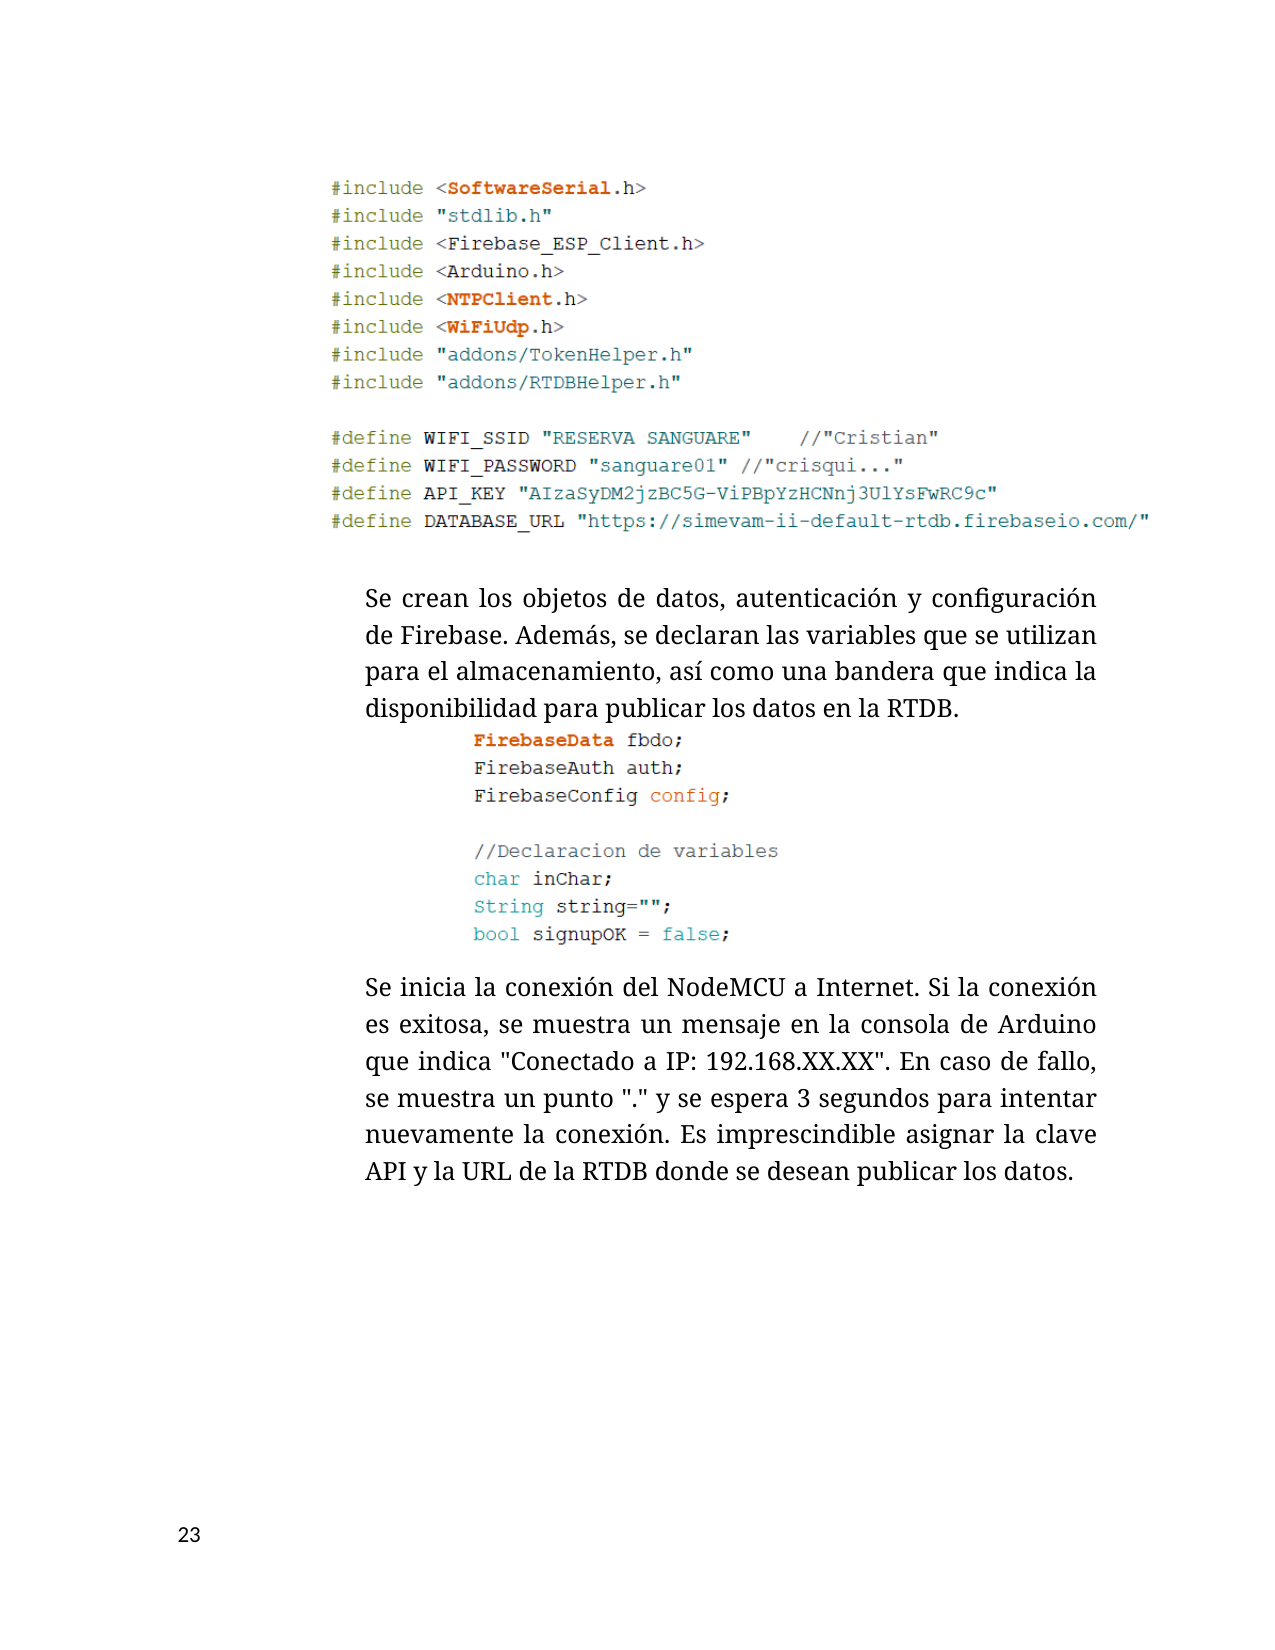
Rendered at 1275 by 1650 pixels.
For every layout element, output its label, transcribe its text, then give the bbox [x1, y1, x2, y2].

text Se inicia la conexión del NodeMCU a Internet. Si la conexión es exitosa, se muestra un mensaje en la consola de Arduino que indica "Conectado a IP: 192.168.XX.XX". En caso de fallo, se muestra un punto "." y se espera 3 segundos para intentar nuevamente la conexión. Es imprescindible asignar la clave API y la URL de la RTDB donde se desean publicar los datos. [365, 970, 1098, 1188]
picture [465, 727, 811, 968]
text Se crean los objetos de datos, autenticación y configuración de Firebase. Además, se declaran las variables que se utilizan para el almacenamiento, así como una bandera que indica la disponibilidad para publicar los datos en la RTDB. [365, 581, 1098, 725]
picture [327, 177, 1163, 542]
